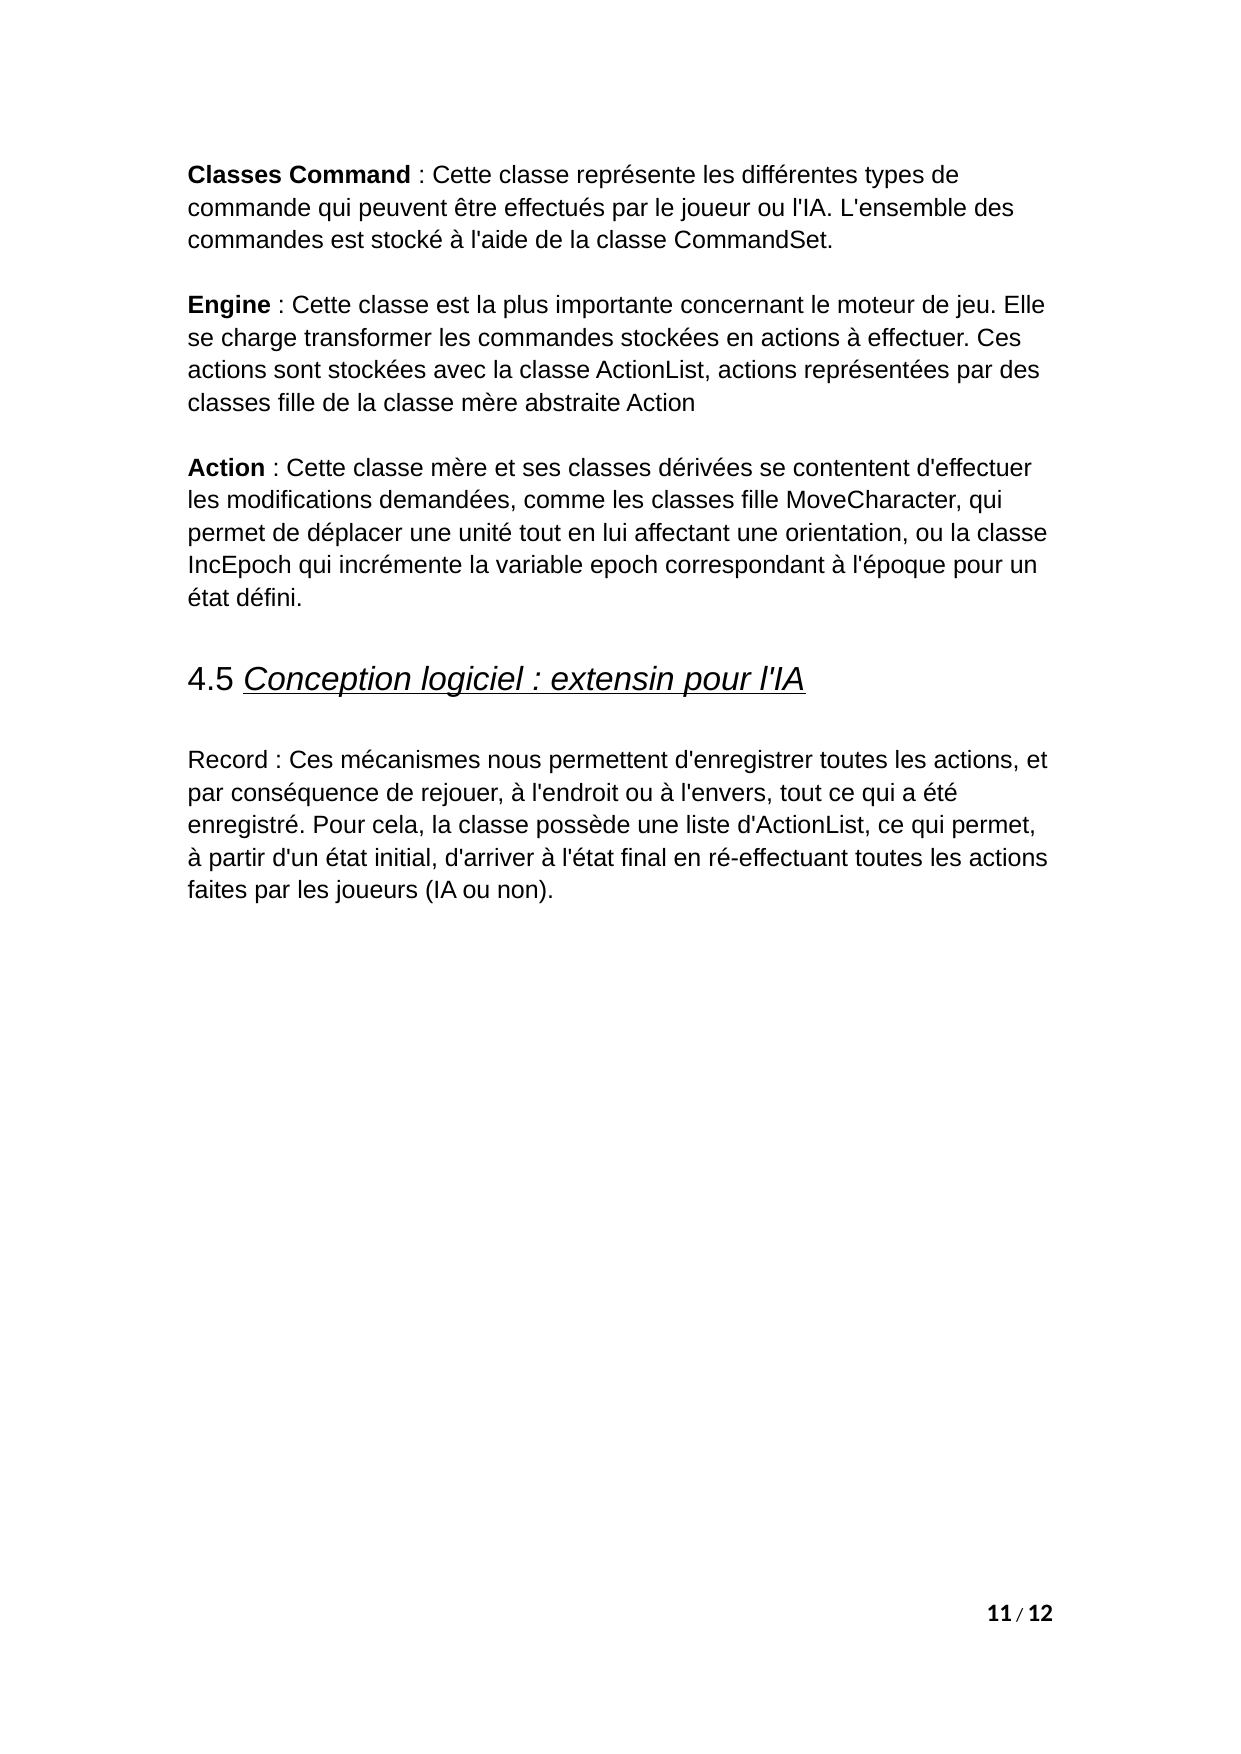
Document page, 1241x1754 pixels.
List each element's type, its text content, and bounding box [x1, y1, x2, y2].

text Classes Command : Cette classe représente les différentes types de commande qui peuvent être effectués par le joueur ou l'IA. L'ensemble des commandes est stocké à l'aide de la classe CommandSet. [187, 158, 1053, 256]
text Record : Ces mécanismes nous permettent d'enregistrer toutes les actions, et par conséquence de rejouer, à l'endroit ou à l'envers, tout ce qui a été enregistré. Pour cela, la classe possède une liste d'ActionList, ce qui permet, à partir d'un état initial, d'arriver à l'état final en ré-effectuant toutes les actions faites par les joueurs (IA ou non). [187, 743, 1053, 906]
text Engine : Cette classe est la plus importante concernant le moteur de jeu. Elle se charge transformer les commandes stockées en actions à effectuer. Ces actions sont stockées avec la classe ActionList, actions représentées par des classes fille de la classe mère abstraite Action [187, 288, 1053, 418]
text 4.5 Conception logiciel : extensin pour l'IA [187, 646, 1053, 711]
text Action : Cette classe mère et ses classes dérivées se contentent d'effectuer les modifications demandées, comme les classes fille MoveCharacter, qui permet de déplacer une unité tout en lui affectant une orientation, ou la classe IncEpoch qui incrémente la variable epoch correspondant à l'époque pour un état défini. [187, 451, 1053, 613]
